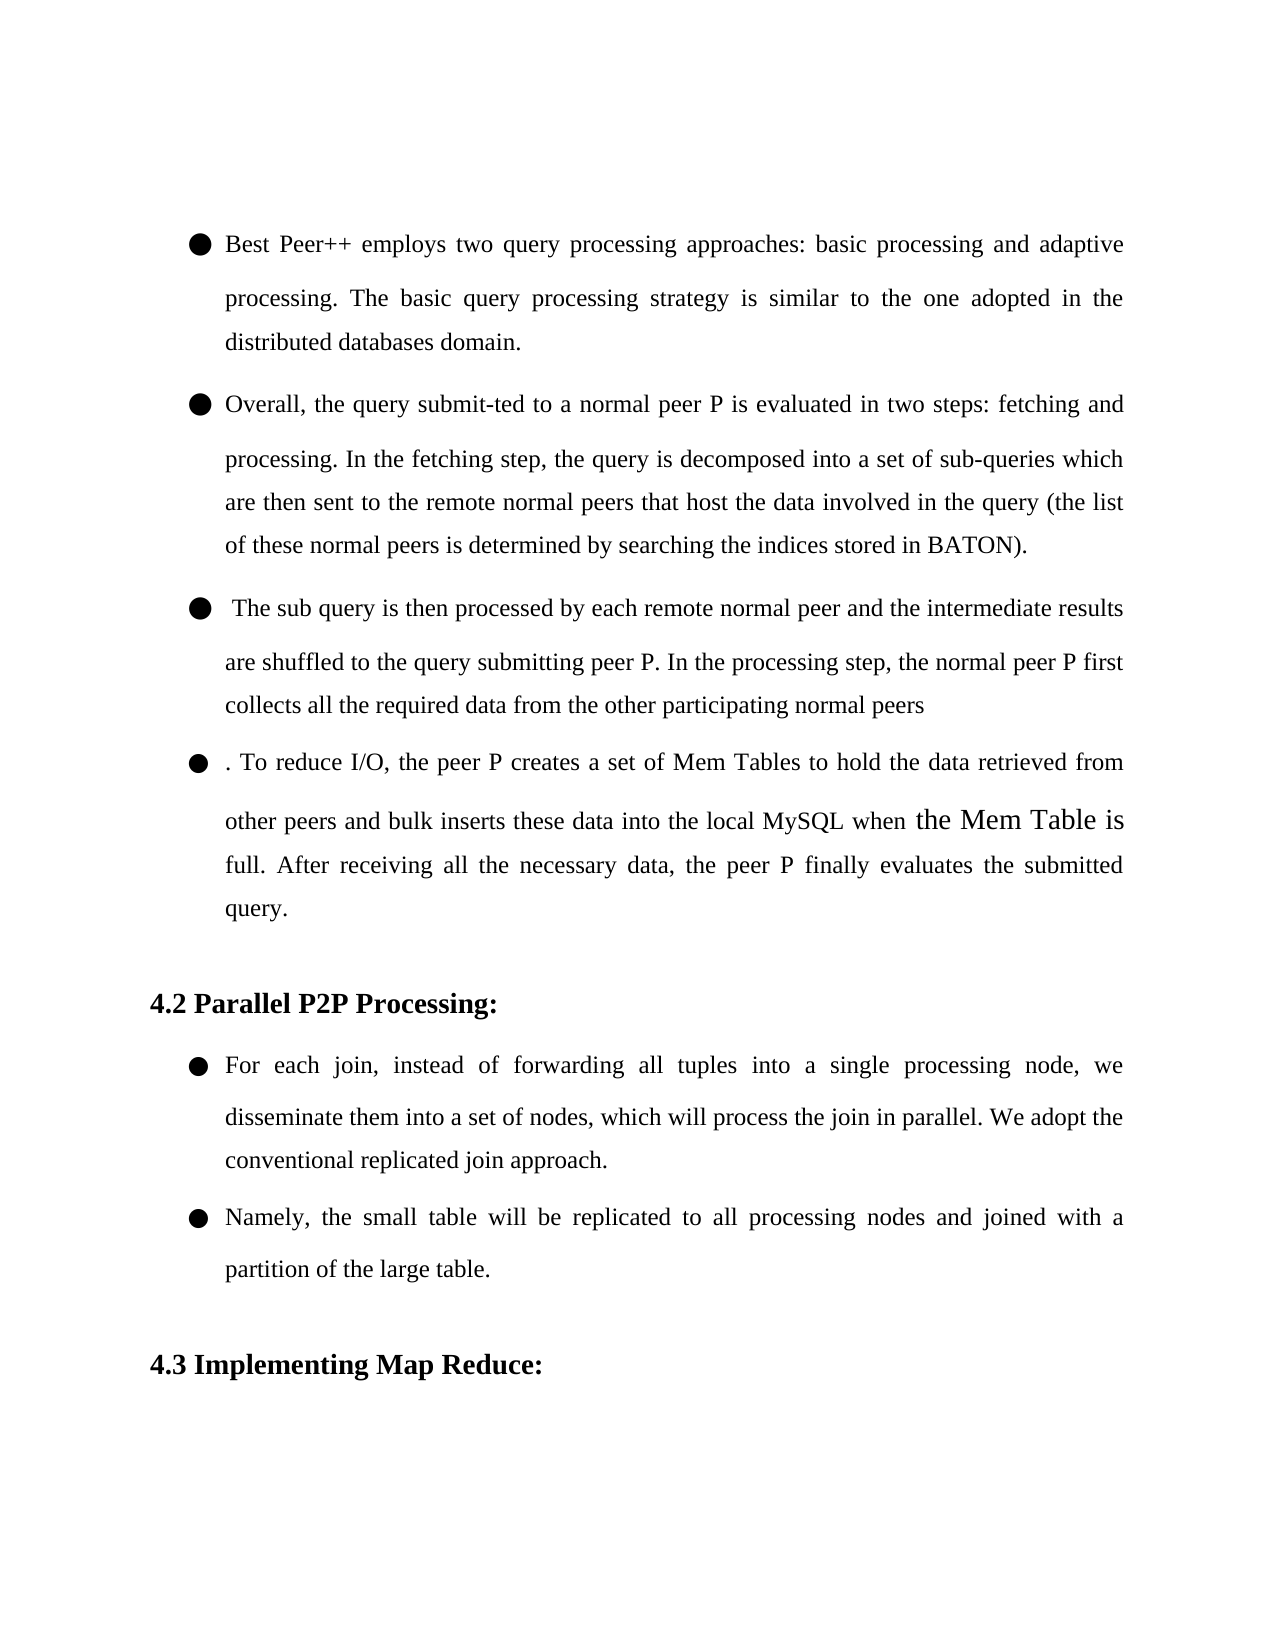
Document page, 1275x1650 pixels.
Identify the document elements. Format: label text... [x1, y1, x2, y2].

text 4.2 Parallel P2P Processing: [150, 986, 1125, 1020]
list Best Peer++ employs two query processing approaches: basic processing and adaptive processing. The basic query processing strategy is similar to the one adopted in the distributed databases domain. [187, 209, 1125, 355]
list Namely, the small table will be replicated to all processing nodes and joined with a partition of the large table. [187, 1188, 1125, 1283]
list . To reduce I/O, the peer P creates a set of Mem Tables to hold the data retrieved from other peers and bulk inserts these data into the local MySQL when the Mem Table is full. After receiving all the necessary data, the peer P finally evaluates the submitted query. [187, 734, 1125, 922]
list For each join, instead of forwarding all tuples into a single processing node, we disseminate them into a set of nodes, which will process the join in parallel. We adopt the conventional replicated join approach. [187, 1037, 1125, 1174]
list The sub query is then processed by each remote normal peer and the intermediate results are shuffled to the query submitting peer P. In the processing step, the normal peer P first collects all the required data from the other participating normal peers [187, 573, 1125, 719]
list Overall, the query submit-ted to a normal peer P is evaluated in two steps: fetching and processing. In the fetching step, the query is decomposed into a set of sub-queries which are then sent to the remote normal peers that host the data involved in the query (the list of these normal peers is determined by searching the indices stored in BATON). [187, 370, 1125, 559]
text 4.3 Implementing Map Reduce: [150, 1347, 1125, 1381]
